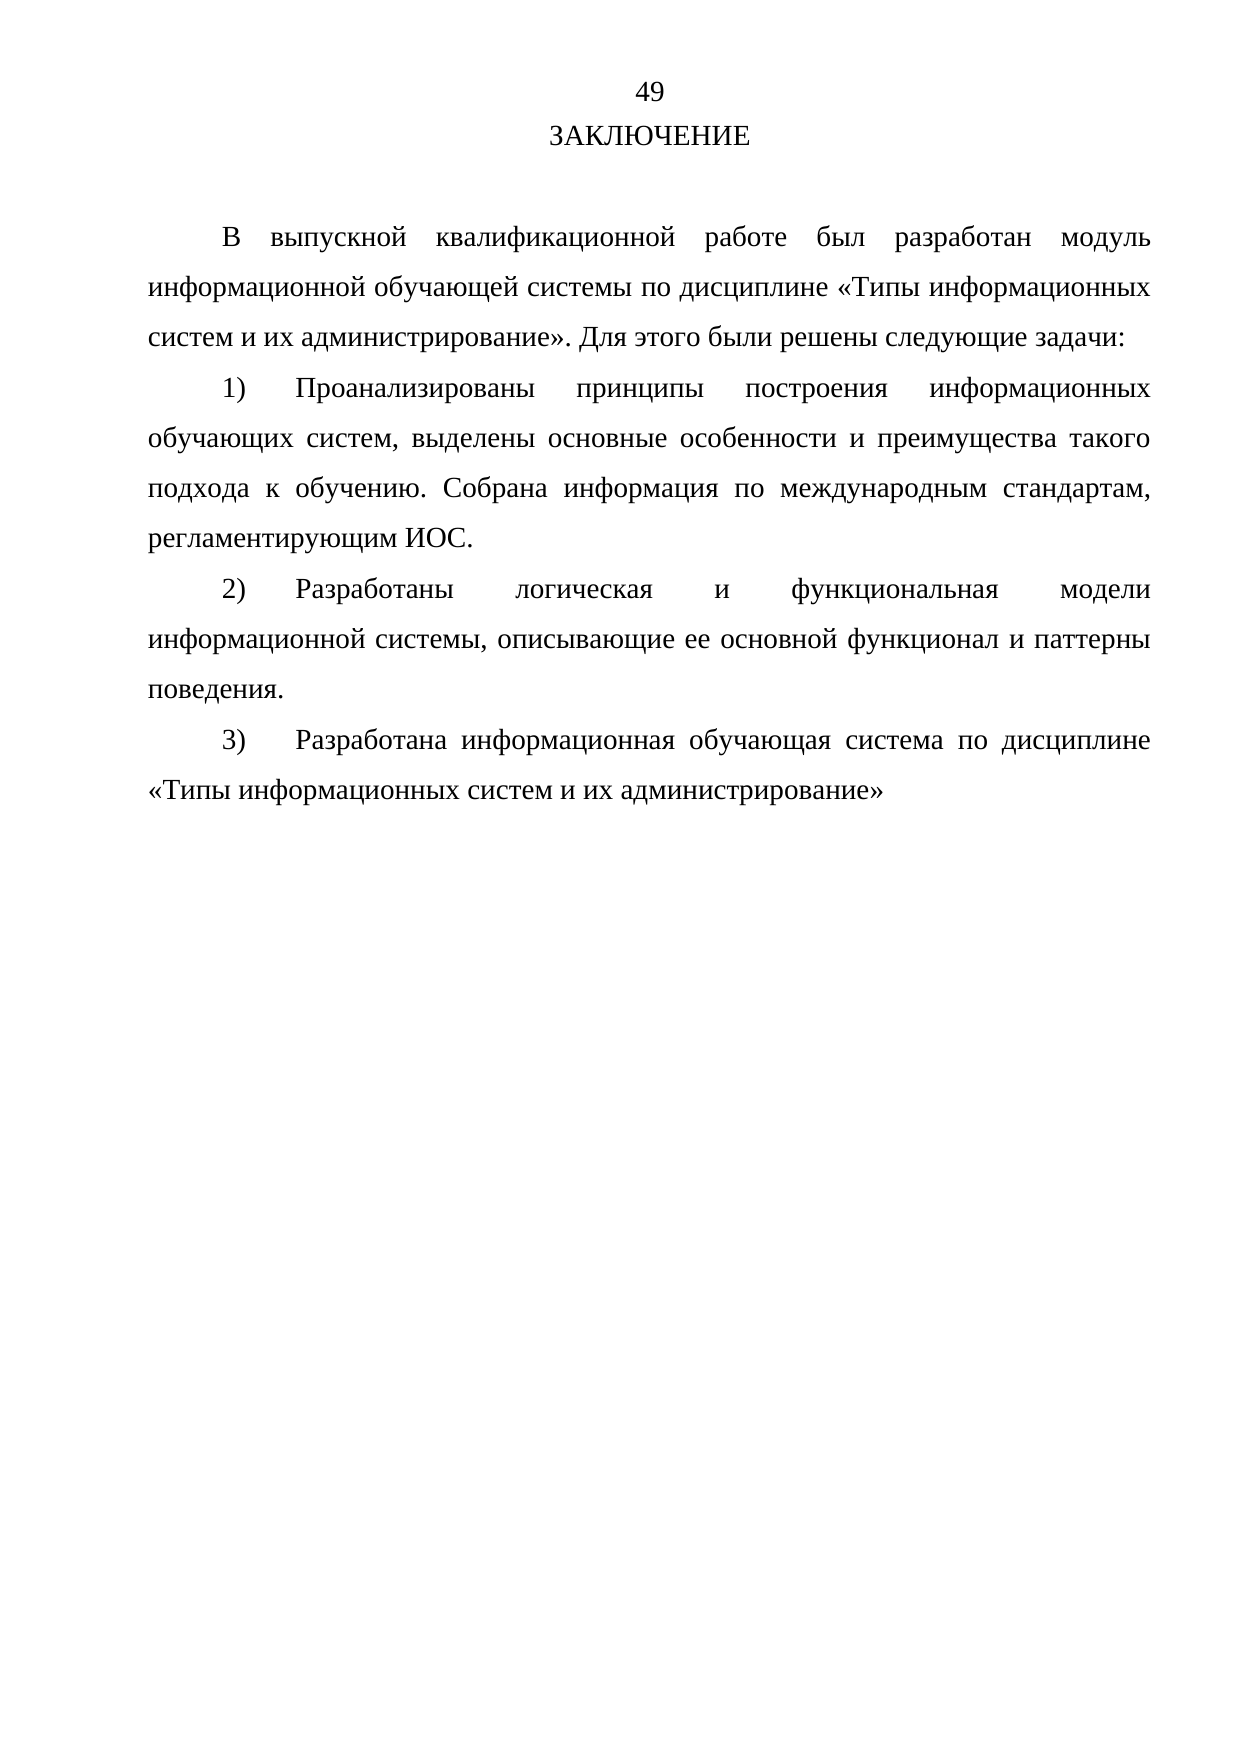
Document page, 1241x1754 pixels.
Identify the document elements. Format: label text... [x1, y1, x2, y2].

subtitle ЗАКЛЮЧЕНИЕ [148, 118, 1152, 152]
list Разработаны логическая и функциональная модели информационной системы, описывающие ее основной функционал и паттерны поведения. [148, 571, 1152, 705]
list Проанализированы принципы построения информационных обучающих систем, выделены основные особенности и преимущества такого подхода к обучению. Собрана информация по международным стандартам, регламентирующим ИОС. [148, 370, 1152, 554]
list Разработана информационная обучающая система по дисциплине «Типы информационных систем и их администрирование» [148, 722, 1152, 806]
text В выпускной квалификационной работе был разработан модуль информационной обучающей системы по дисциплине «Типы информационных систем и их администрирование». Для этого были решены следующие задачи: [148, 219, 1152, 353]
